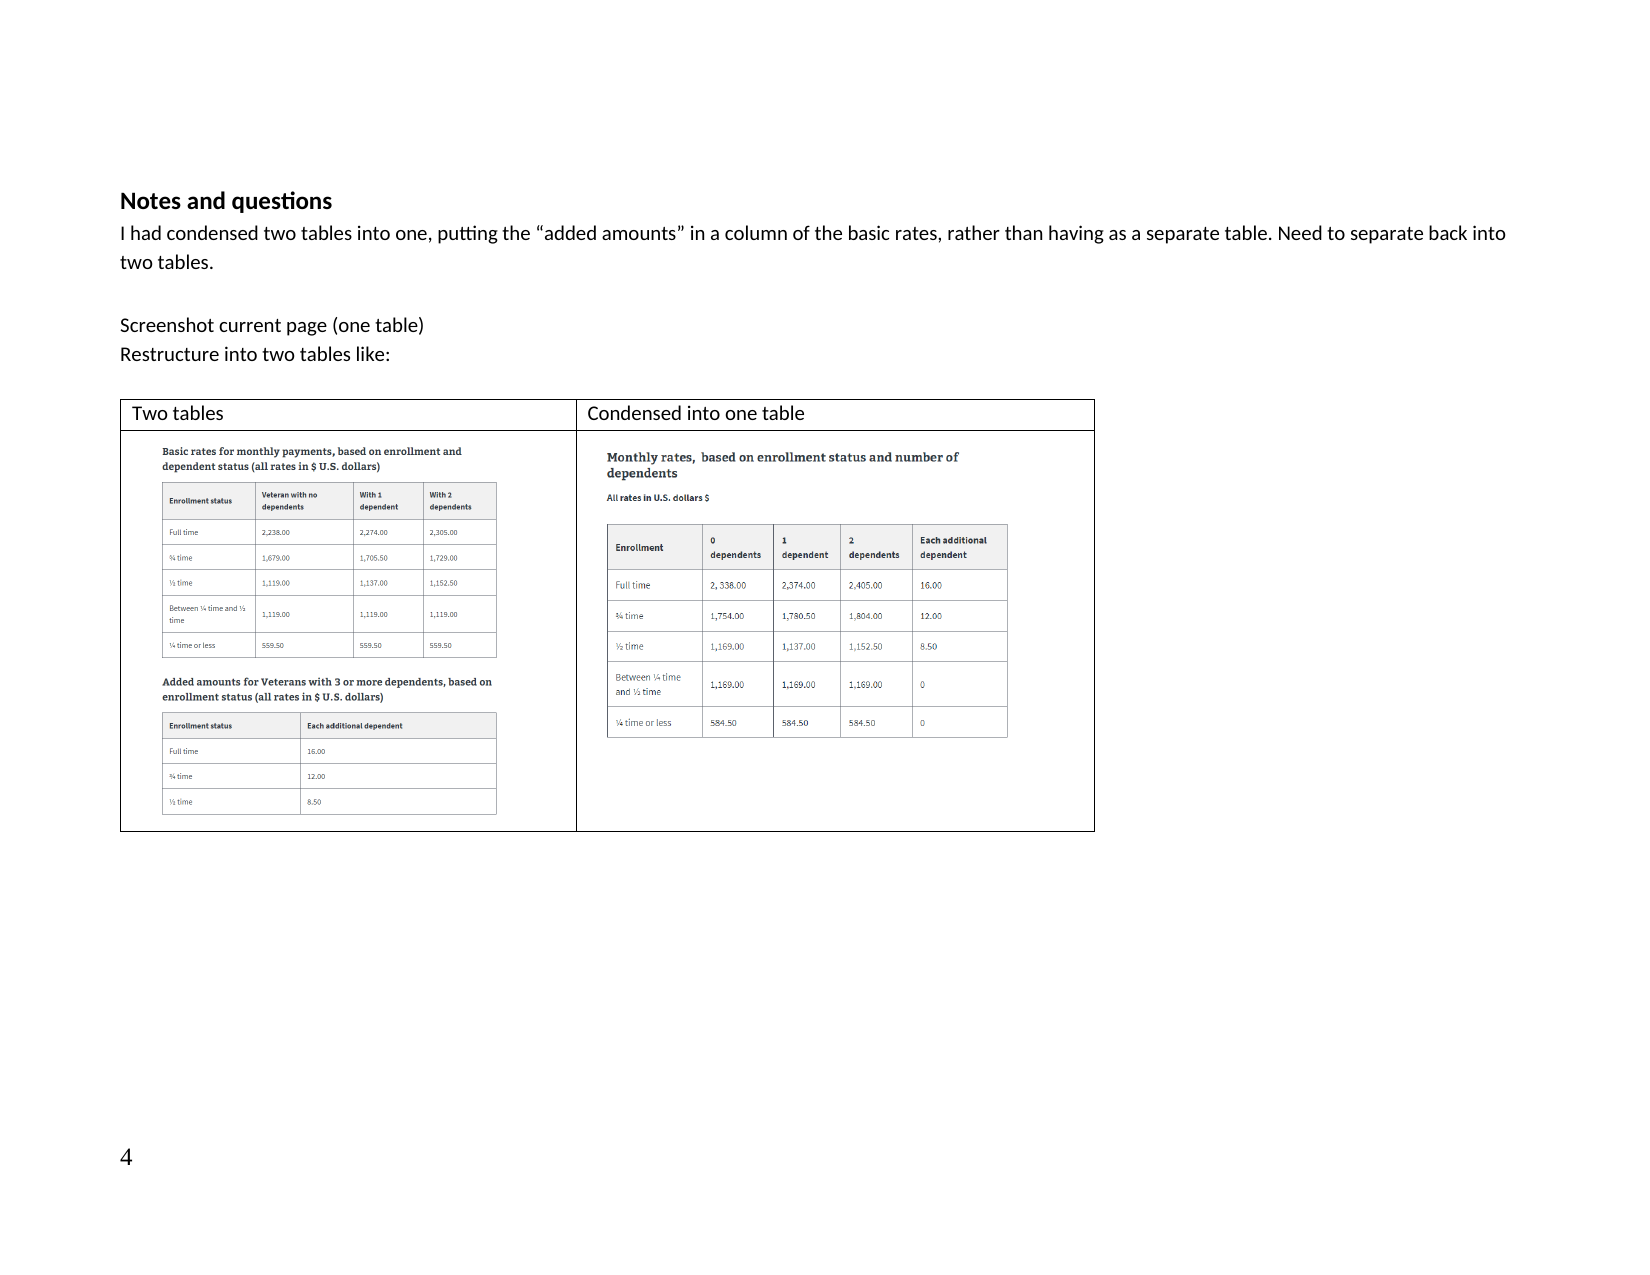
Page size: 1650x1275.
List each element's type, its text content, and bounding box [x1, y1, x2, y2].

text Restructure into two tables like: [120, 341, 1530, 366]
picture [131, 431, 536, 827]
text I had condensed two tables into one, putting the “added amounts” in a column of the basic rates, rather than having as a separate table. Need to separate back into two tables. [120, 220, 1530, 308]
table_header Condensed into one table [577, 400, 1094, 430]
table_cell [121, 431, 576, 831]
picture [587, 431, 1083, 762]
table_header Two tables [121, 400, 576, 430]
text Screenshot current page (one table) [120, 312, 1530, 337]
table_cell [577, 431, 1094, 831]
text Notes and questions [120, 185, 1530, 216]
